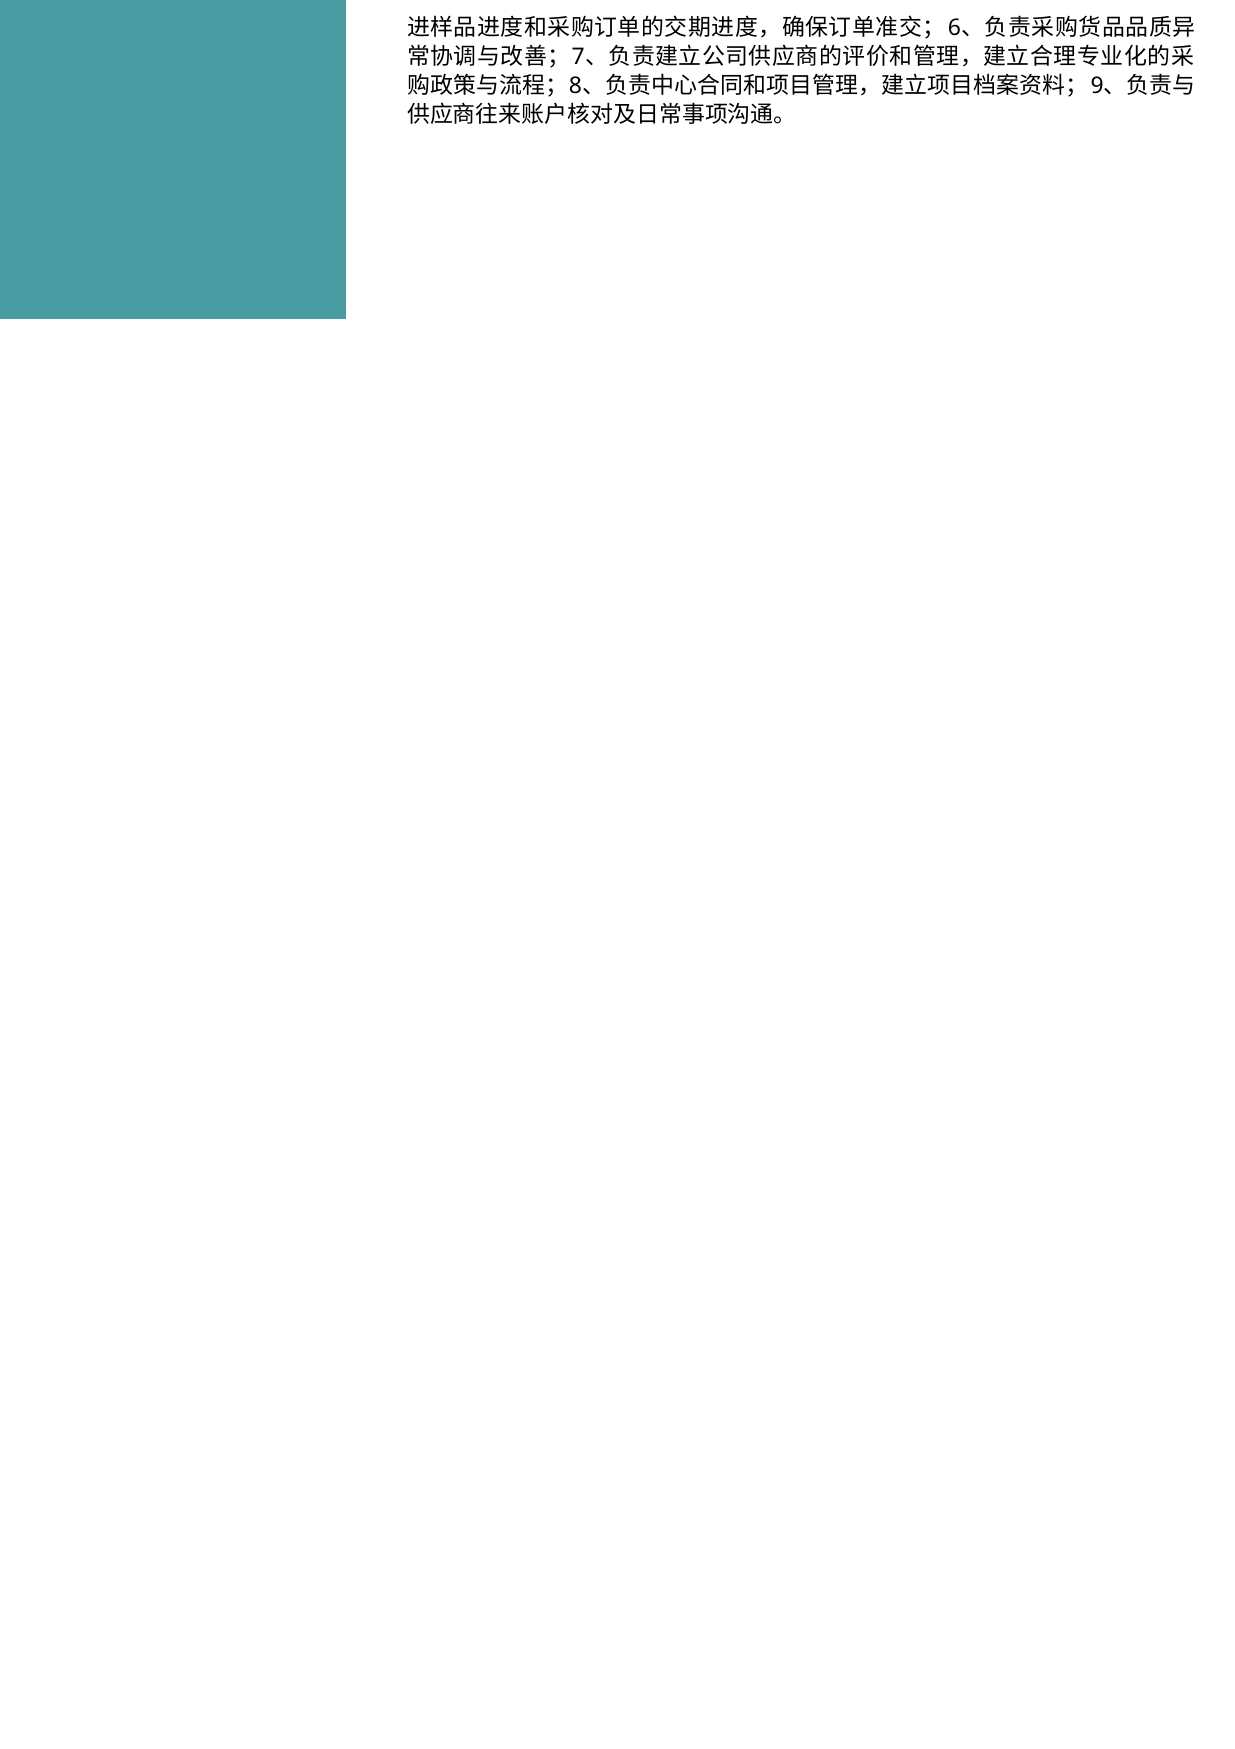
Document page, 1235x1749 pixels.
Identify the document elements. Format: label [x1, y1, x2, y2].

table_header [0, 0, 346, 319]
table_header [346, 0, 1234, 319]
